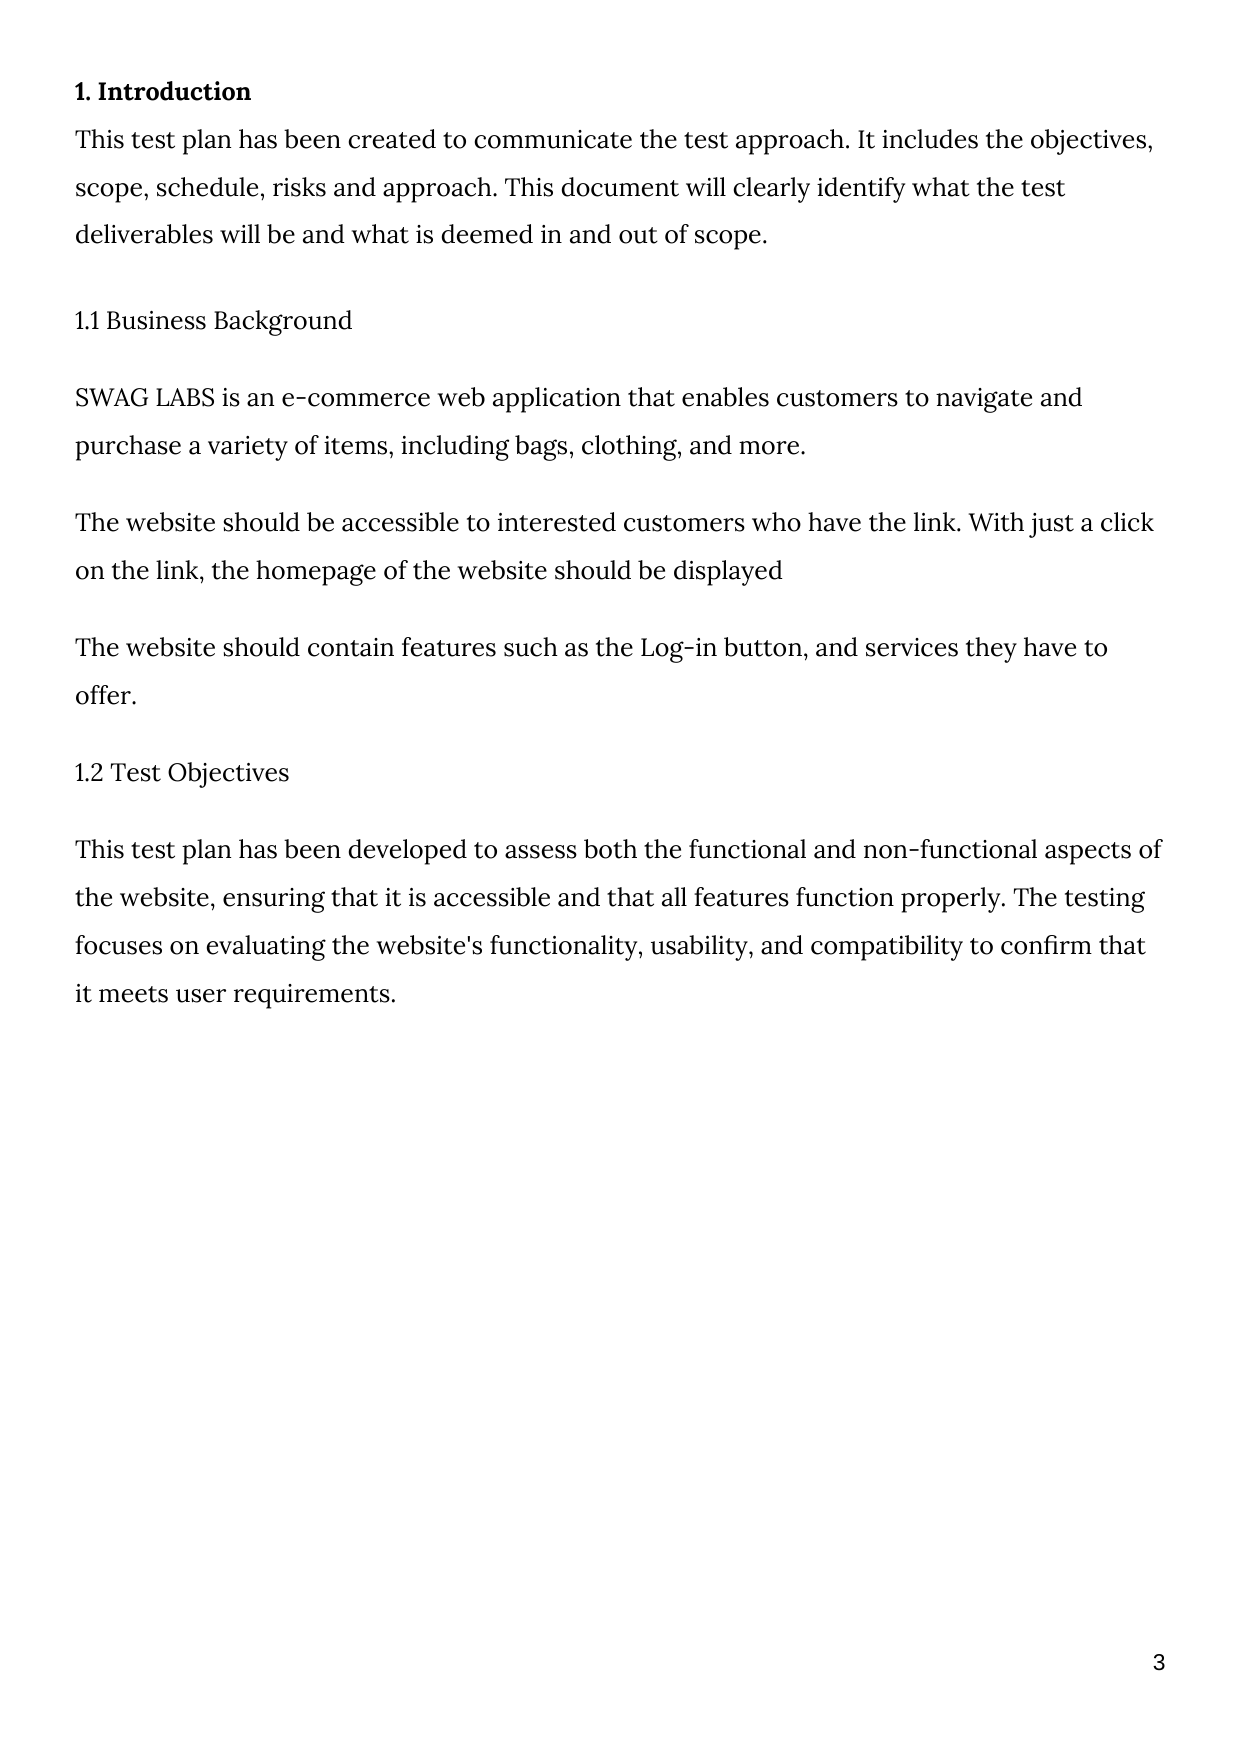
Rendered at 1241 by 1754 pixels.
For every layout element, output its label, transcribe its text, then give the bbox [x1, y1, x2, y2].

text SWAG LABS is an e-commerce web application that enables customers to navigate and purchase a variety of items, including bags, clothing, and more. [75, 381, 1165, 461]
text The website should contain features such as the Log-in button, and services they have to offer. [75, 631, 1165, 711]
text This test plan has been developed to assess both the functional and non-functional aspects of the website, ensuring that it is accessible and that all features function properly. The testing focuses on evaluating the website's functionality, usability, and compatibility to confirm that it meets user requirements. [75, 833, 1165, 1009]
text The website should be accessible to interested customers who have the link. With just a click on the link, the homepage of the website should be displayed [75, 506, 1165, 586]
subtitle 1.2 Test Objectives [75, 756, 1165, 788]
subtitle 1. Introduction [75, 75, 1165, 107]
subtitle 1.1 Business Background [75, 304, 1165, 336]
text This test plan has been created to communicate the test approach. It includes the objectives, scope, schedule, risks and approach. This document will clearly identify what the test deliverables will be and what is deemed in and out of scope. [75, 123, 1165, 251]
